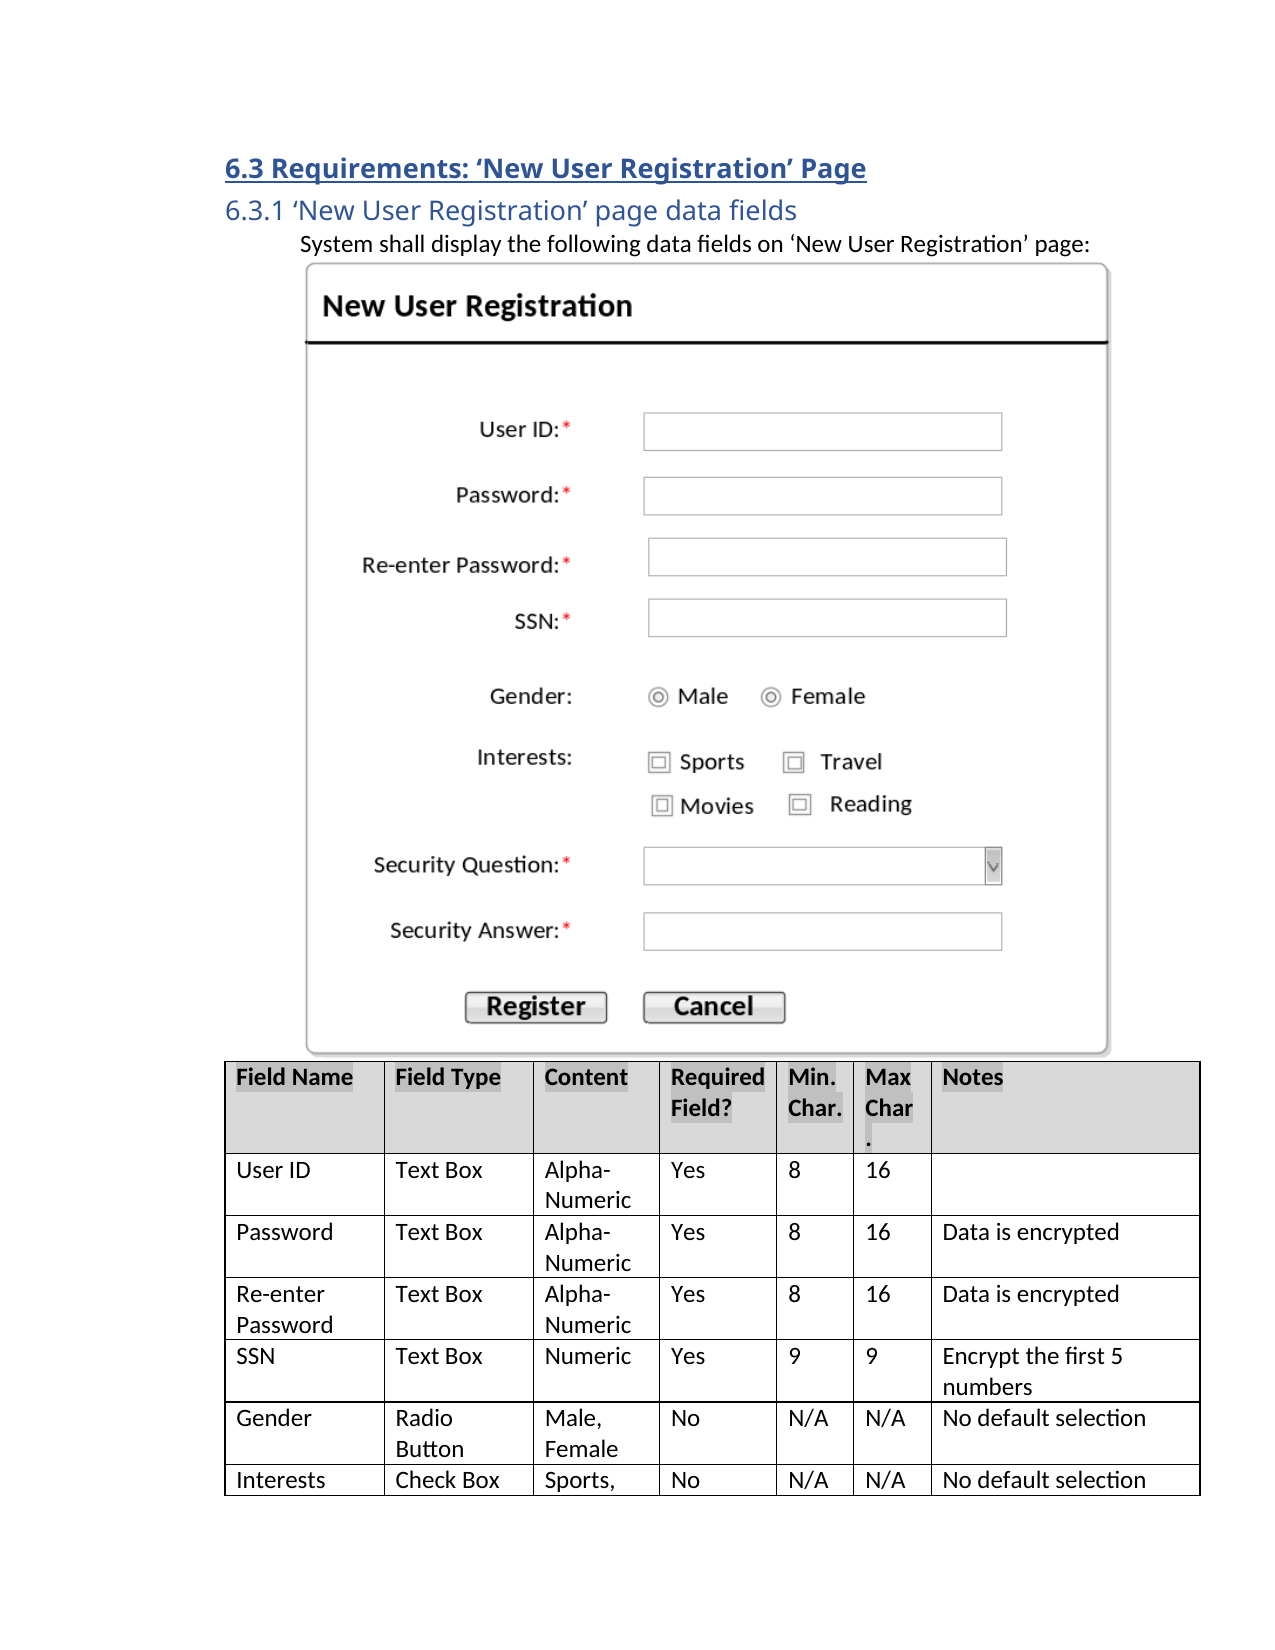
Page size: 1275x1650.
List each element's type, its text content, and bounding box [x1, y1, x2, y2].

table_cell No [660, 1465, 776, 1495]
table_header Min. Char. [777, 1062, 853, 1153]
table_header Content [534, 1062, 659, 1153]
table_cell Text Box [385, 1154, 533, 1215]
table_cell 8 [777, 1278, 853, 1339]
table_cell Yes [660, 1340, 776, 1401]
table_cell No [660, 1403, 776, 1463]
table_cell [932, 1465, 1199, 1495]
text System shall display the following data fields on ‘New User Registration’ page: [150, 228, 1125, 258]
table_cell Radio Button [385, 1403, 533, 1463]
table_cell User ID [226, 1154, 384, 1215]
table_cell Interests [226, 1465, 384, 1495]
table_cell Male, Female [534, 1403, 659, 1463]
table_cell 9 [854, 1340, 931, 1401]
table_cell N/A [854, 1403, 931, 1463]
table_cell 16 [854, 1278, 931, 1339]
table_cell Re-enter Password [226, 1278, 384, 1339]
table_cell N/A [854, 1465, 931, 1495]
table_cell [534, 1465, 659, 1495]
subtitle 6.3.1 ‘New User Registration’ page data fields [150, 191, 1125, 228]
table_cell Text Box [385, 1216, 533, 1277]
table_header Field Name [226, 1062, 384, 1153]
table_cell Numeric [534, 1340, 659, 1401]
table_cell SSN [226, 1340, 384, 1401]
table_cell [932, 1154, 1199, 1215]
table_cell Alpha-Numeric [534, 1154, 659, 1215]
table_header Field Type [385, 1062, 533, 1153]
table_cell N/A [777, 1403, 853, 1463]
table_header Required Field? [660, 1062, 776, 1153]
table_cell Encrypt the first 5 numbers [932, 1340, 1199, 1401]
table_cell 8 [777, 1216, 853, 1277]
table_cell Text Box [385, 1278, 533, 1339]
table_cell 16 [854, 1216, 931, 1277]
table_cell No default selection [932, 1403, 1199, 1463]
table_header Max Char. [872, 1062, 931, 1153]
table_cell Alpha-Numeric [534, 1216, 659, 1277]
subtitle 6.3 Requirements: ‘New User Registration’ Page [225, 150, 1125, 187]
table_cell Password [226, 1216, 384, 1277]
table_cell Text Box [385, 1340, 533, 1401]
table_cell Yes [660, 1278, 776, 1339]
table_cell Gender [226, 1403, 384, 1463]
table_cell Alpha-Numeric [534, 1278, 659, 1339]
table_cell Check Box [385, 1465, 533, 1495]
table_cell 16 [854, 1154, 931, 1215]
table_header Notes [932, 1062, 1199, 1153]
table_cell 8 [777, 1154, 853, 1215]
table_cell Data is encrypted [932, 1216, 1199, 1277]
table_cell 9 [777, 1340, 853, 1401]
table_cell Yes [660, 1154, 776, 1215]
table_cell Yes [660, 1216, 776, 1277]
table_cell Data is encrypted [932, 1278, 1199, 1339]
table_cell N/A [777, 1465, 853, 1495]
